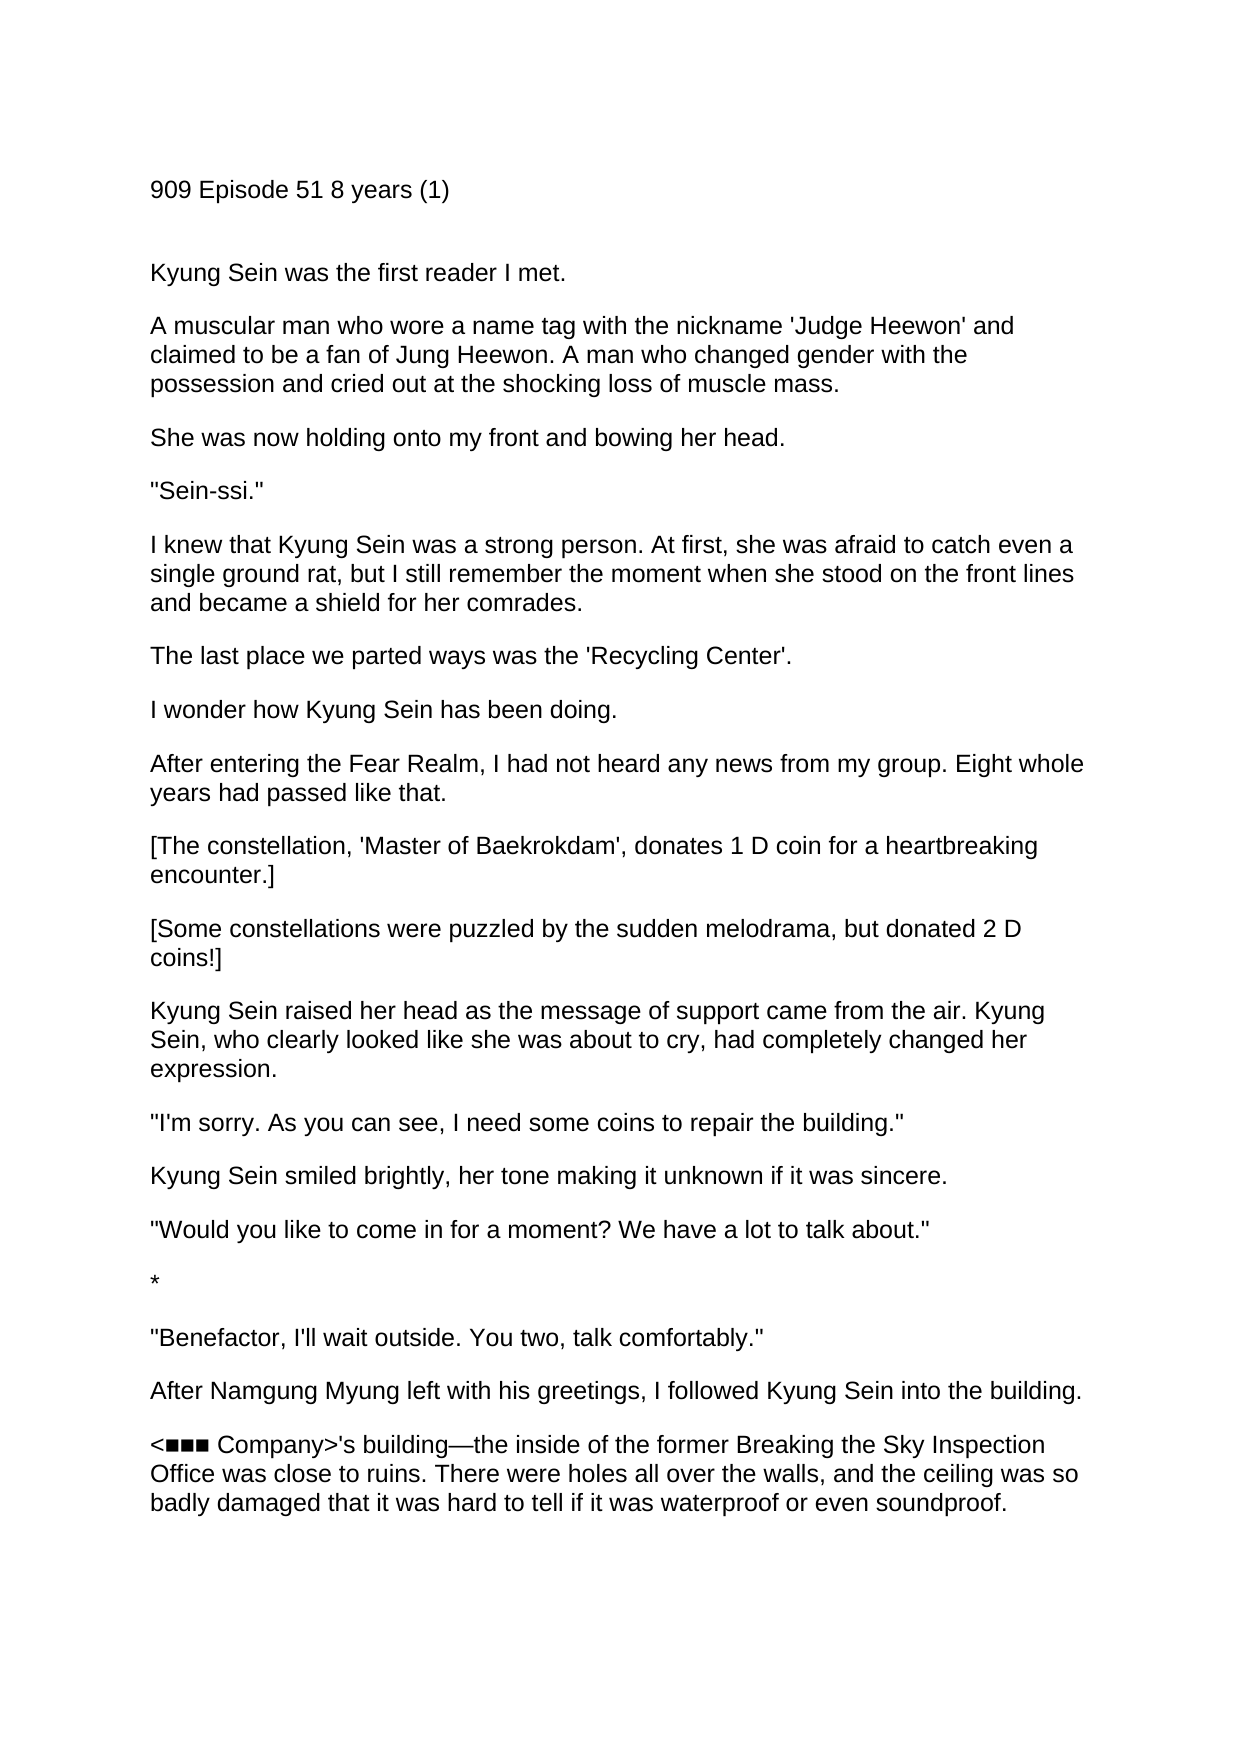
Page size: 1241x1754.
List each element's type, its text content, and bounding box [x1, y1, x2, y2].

text * [150, 1269, 1090, 1297]
text 909 Episode 51 8 years (1) [150, 175, 1090, 204]
text She was now holding onto my front and bowing her head. [150, 422, 1090, 451]
text I knew that Kyung Sein was a strong person. At first, she was afraid to catch even a single ground rat, but I still remember the moment when she stood on the front lines and became a shield for her comrades. [150, 530, 1090, 616]
text "I'm sorry. As you can see, I need some coins to repair the building." [150, 1107, 1090, 1136]
text I wonder how Kyung Sein has been doing. [150, 695, 1090, 724]
text After entering the Fear Realm, I had not heard any news from my group. Eight whole years had passed like that. [150, 749, 1090, 806]
text Kyung Sein raised her head as the message of support came from the air. Kyung Sein, who clearly looked like she was about to cry, had completely changed her expression. [150, 996, 1090, 1082]
text Kyung Sein was the first reader I met. [150, 257, 1090, 286]
text [The constellation, 'Master of Baekrokdam', donates 1 D coin for a heartbreaking encounter.] [150, 831, 1090, 889]
text "Sein-ssi." [150, 476, 1090, 505]
text A muscular man who wore a name tag with the nickname 'Judge Heewon' and claimed to be a fan of Jung Heewon. A man who changed gender with the possession and cried out at the shocking loss of muscle mass. [150, 311, 1090, 397]
text "Would you like to come in for a moment? We have a lot to talk about." [150, 1215, 1090, 1244]
text "Benefactor, I'll wait outside. You two, talk comfortably." [150, 1322, 1090, 1351]
text [Some constellations were puzzled by the sudden melodrama, but donated 2 D coins!] [150, 914, 1090, 971]
text The last place we parted ways was the 'Recycling Center'. [150, 641, 1090, 670]
text After Namgung Myung left with his greetings, I followed Kyung Sein into the building. [150, 1376, 1090, 1405]
text Kyung Sein smiled brightly, her tone making it unknown if it was sincere. [150, 1161, 1090, 1190]
text <■■■ Company>'s building—the inside of the former Breaking the Sky Inspection Office was close to ruins. There were holes all over the walls, and the ceiling was so badly damaged that it was hard to tell if it was waterproof or even soundproof. [150, 1430, 1090, 1516]
